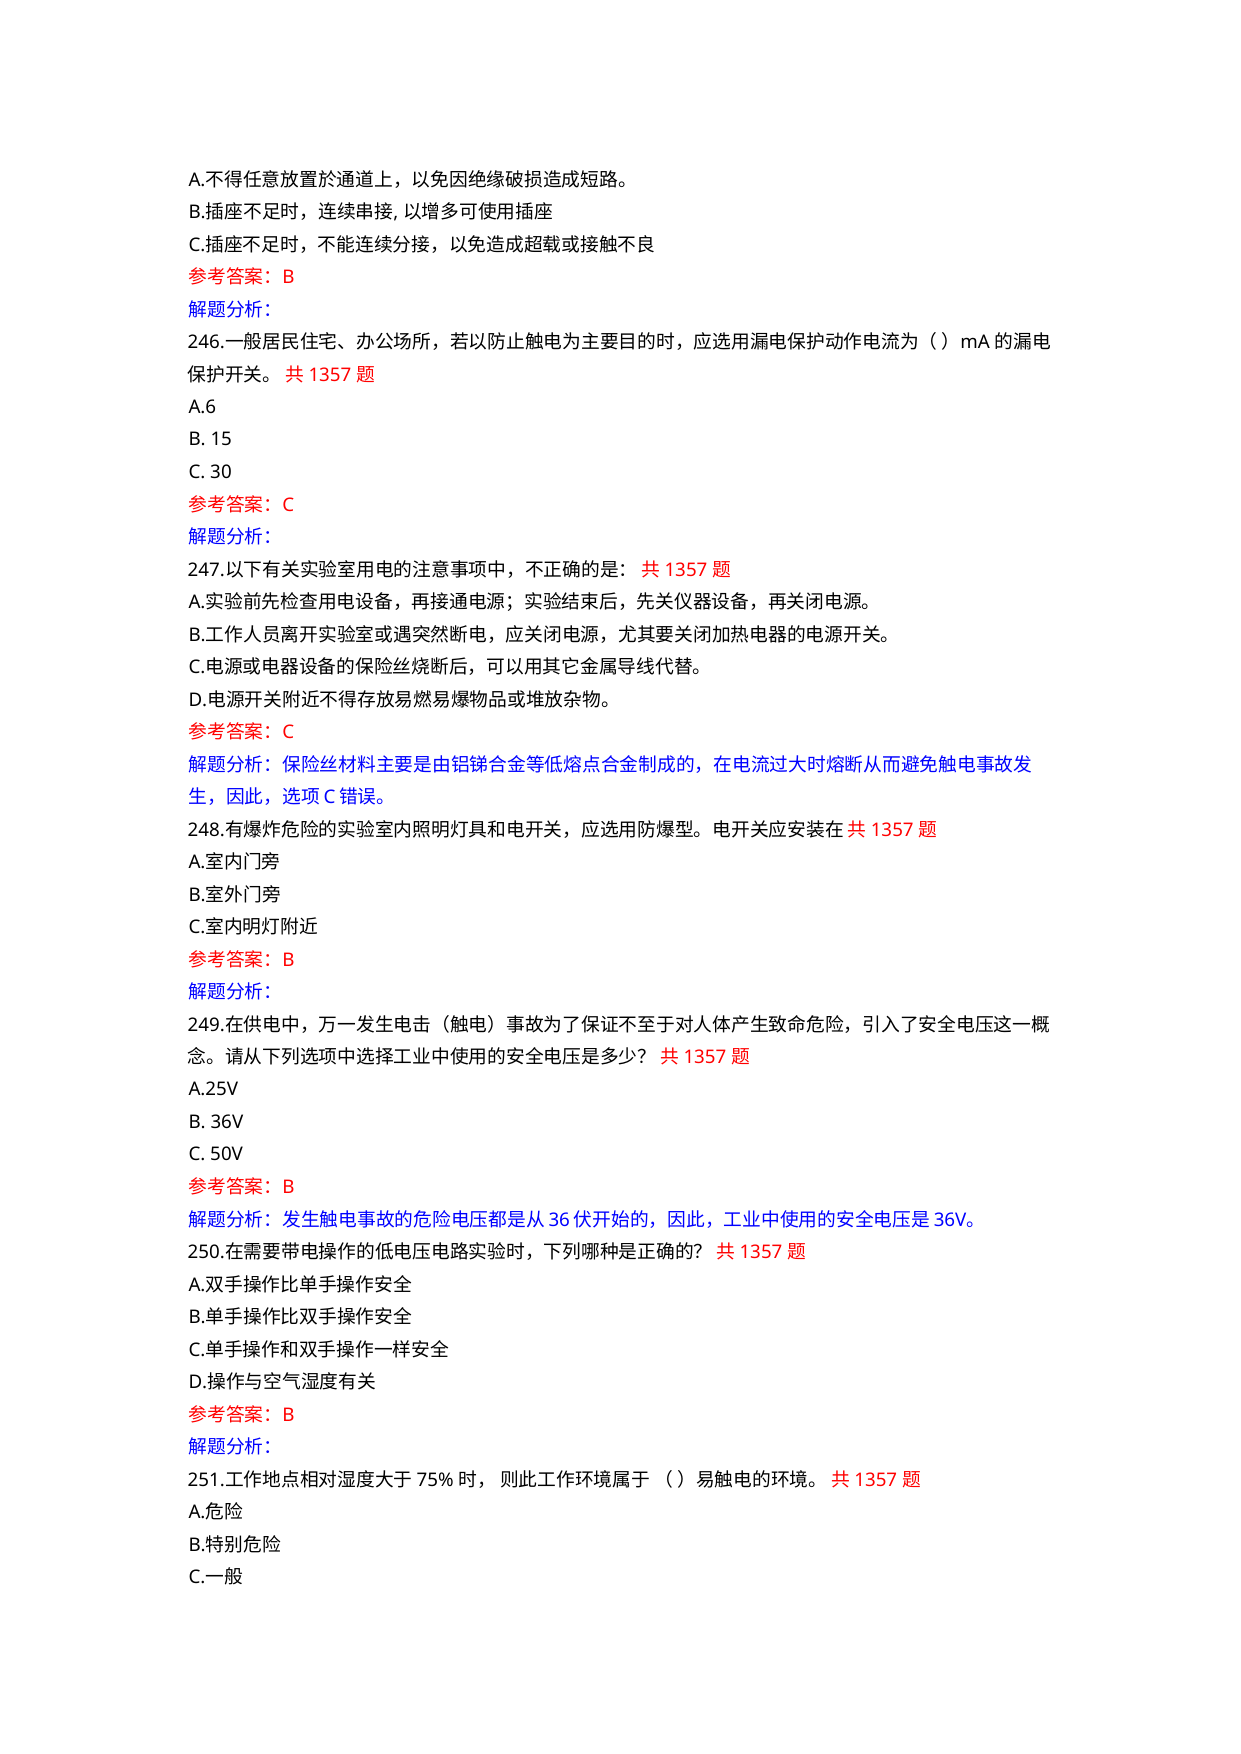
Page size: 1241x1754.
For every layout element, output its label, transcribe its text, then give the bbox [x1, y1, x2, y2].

table_cell B.单手操作比双手操作安全 [188, 1300, 1053, 1332]
table_cell C.室内明灯附近 [188, 910, 1053, 942]
table_cell B.工作人员离开实验室或遇突然断电，应关闭电源，尤其要关闭加热电器的电源开关。 [188, 617, 1053, 649]
table_cell D.电源开关附近不得存放易燃易爆物品或堆放杂物。 [188, 682, 1053, 714]
table_cell B.插座不足时，连续串接, 以增多可使用插座 [188, 195, 1053, 227]
table_cell C. 30 [188, 455, 1053, 487]
table_cell A.双手操作比单手操作安全 [188, 1267, 1053, 1299]
table_cell B. 36V [188, 1105, 1053, 1137]
table_cell A.危险 [188, 1495, 1053, 1527]
table_cell 解题分析：发生触电事故的危险电压都是从36伏开始的，因此，工业中使用的安全电压是36V。 [188, 1202, 1053, 1234]
table_cell 250.在需要带电操作的低电压电路实验时，下列哪种是正确的？ 共 1357 题 [188, 1235, 1053, 1267]
table_cell 解题分析： [188, 1430, 1053, 1462]
table_cell 247.以下有关实验室用电的注意事项中，不正确的是： 共 1357 题 [188, 552, 1053, 584]
table_cell 249.在供电中，万一发生电击（触电）事故为了保证不至于对人体产生致命危险，引入了安全电压这一概念。请从下列选项中选择工业中使用的安全电压是多少？ 共 1357 题 [188, 1007, 1053, 1072]
table_cell A.实验前先检查用电设备，再接通电源；实验结束后，先关仪器设备，再关闭电源。 [188, 585, 1053, 617]
table_cell 248.有爆炸危险的实验室内照明灯具和电开关，应选用防爆型。电开关应安装在 共 1357 题 [188, 812, 1053, 844]
table_cell 参考答案：B [188, 260, 1053, 292]
table_cell C.电源或电器设备的保险丝烧断后，可以用其它金属导线代替。 [188, 650, 1053, 682]
table_cell 解题分析： [188, 292, 1053, 324]
table_cell B. 15 [188, 422, 1053, 454]
table_cell 解题分析： [188, 975, 1053, 1007]
table_cell C.一般 [188, 1560, 1053, 1592]
table_cell 参考答案：B [188, 1397, 1053, 1429]
table_cell A.6 [188, 390, 1053, 422]
table_cell 246.一般居民住宅、办公场所，若以防止触电为主要目的时，应选用漏电保护动作电流为（ ）mA 的漏电保护开关。 共 1357 题 [188, 325, 1053, 389]
table_cell B.特别危险 [188, 1527, 1053, 1559]
table_cell C.插座不足时，不能连续分接，以免造成超载或接触不良 [188, 227, 1053, 259]
table_cell 参考答案：C [188, 487, 1053, 519]
table_cell A.室内门旁 [188, 845, 1053, 877]
table_cell 参考答案：C [188, 715, 1053, 747]
table_cell 解题分析： [188, 520, 1053, 552]
table_cell 参考答案：B [188, 1170, 1053, 1202]
table_cell A.不得任意放置於通道上，以免因绝缘破损造成短路。 [188, 162, 1053, 194]
table_cell B.室外门旁 [188, 877, 1053, 909]
table_cell C.单手操作和双手操作一样安全 [188, 1332, 1053, 1364]
table_cell 参考答案：B [188, 942, 1053, 974]
table_cell D.操作与空气湿度有关 [188, 1365, 1053, 1397]
table_cell 解题分析：保险丝材料主要是由铝锑合金等低熔点合金制成的，在电流过大时熔断从而避免触电事故发生，因此，选项C错误。 [188, 747, 1053, 812]
table_cell C. 50V [188, 1137, 1053, 1169]
table_cell 251.工作地点相对湿度大于 75% 时， 则此工作环境属于 （ ）易触电的环境。 共 1357 题 [188, 1462, 1053, 1494]
table_cell A.25V [188, 1072, 1053, 1104]
